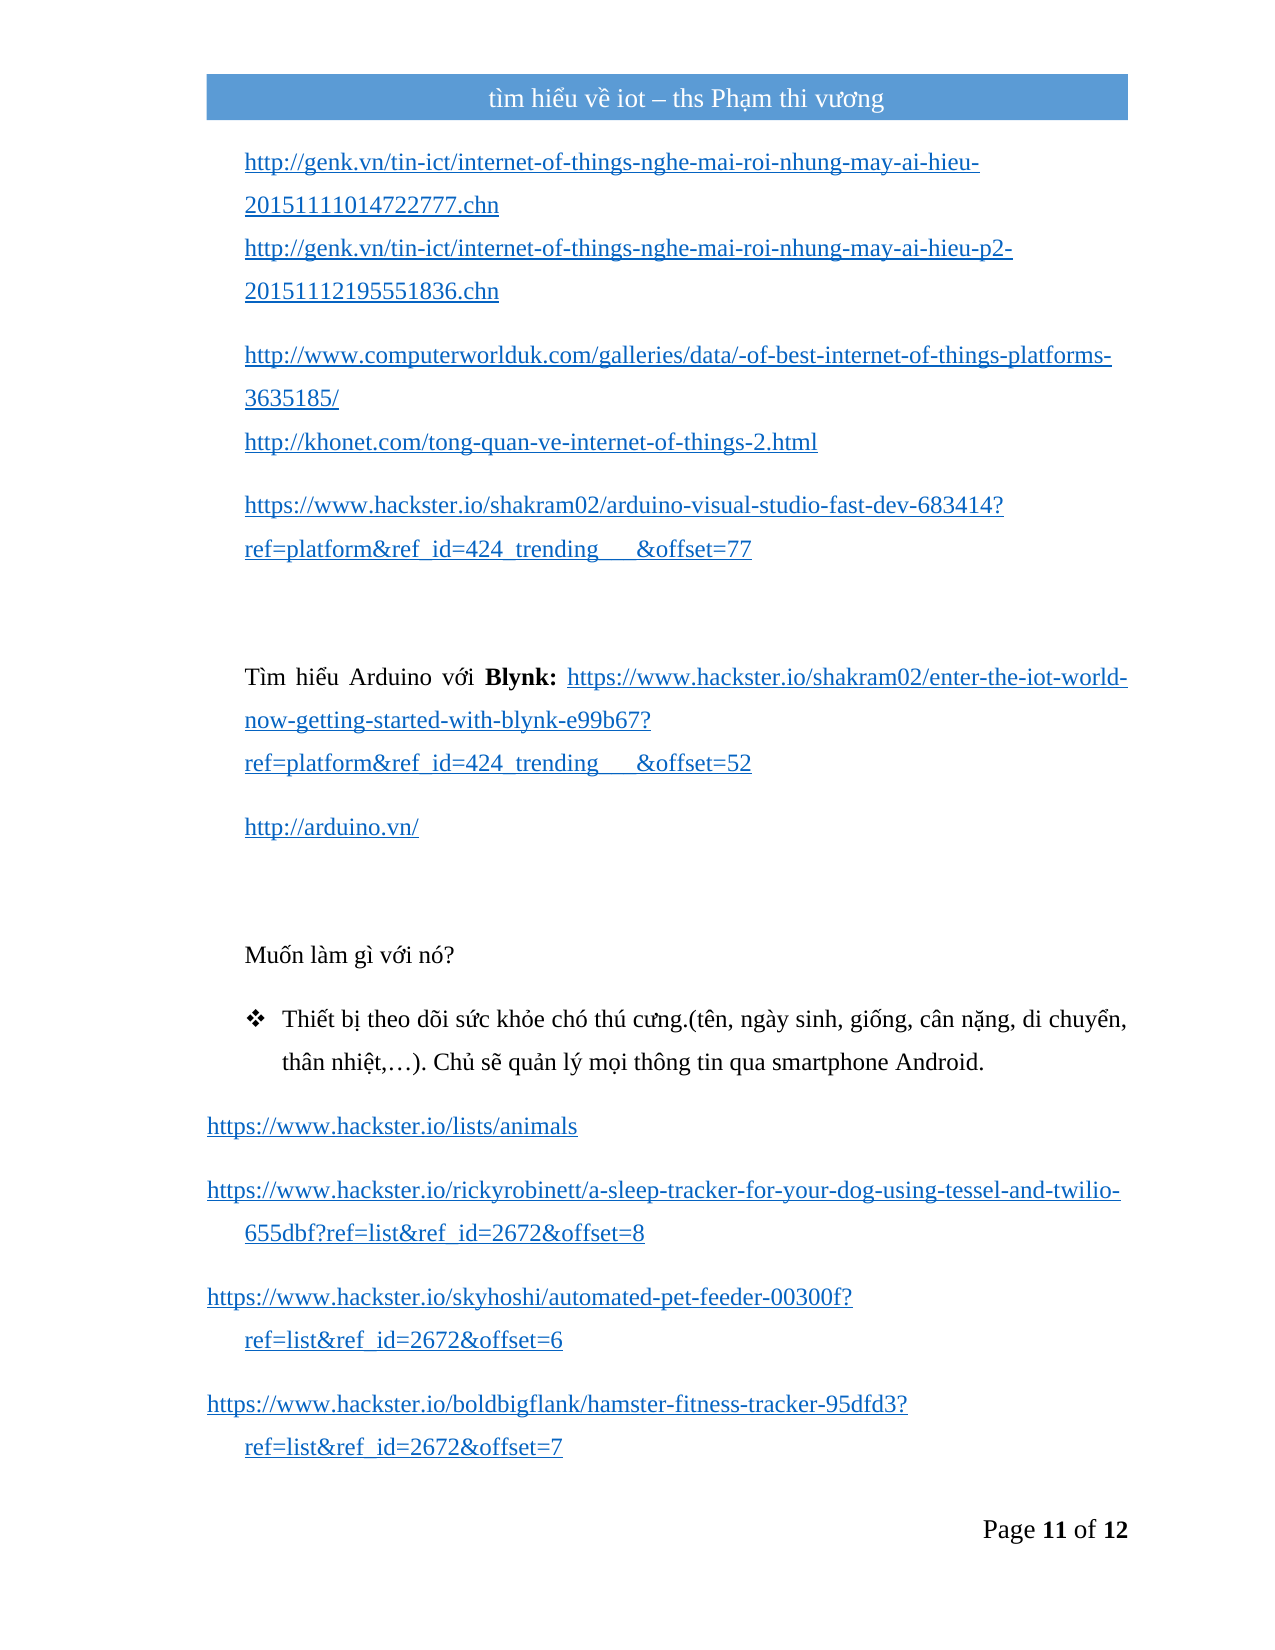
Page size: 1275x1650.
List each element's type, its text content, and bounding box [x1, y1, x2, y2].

text http://arduino.vn/ [244, 812, 1128, 841]
list Thiết bị theo dõi sức khỏe chó thú cưng.(tên, ngày sinh, giống, cân nặng, di chuyển, thân nhiệt,…). Chủ sẽ quản lý mọi thông tin qua smartphone Android. [244, 1004, 1128, 1076]
text https://www.hackster.io/skyhoshi/automated-pet-feeder-00300f?ref=list&ref_id=2672&offset=6 [207, 1282, 1128, 1354]
text Muốn làm gì với nó? [244, 940, 1128, 968]
text https://www.hackster.io/rickyrobinett/a-sleep-tracker-for-your-dog-using-tessel-and-twilio-655dbf?ref=list&ref_id=2672&offset=8 [207, 1175, 1128, 1247]
text http://genk.vn/tin-ict/internet-of-things-nghe-mai-roi-nhung-may-ai-hieu-20151111014722777.chn http://genk.vn/tin-ict/internet-of-things-nghe-mai-roi-nhung-may-ai-hieu-p2-20151112195551836.chn [244, 147, 1128, 305]
text https://www.hackster.io/shakram02/arduino-visual-studio-fast-dev-683414?ref=platform&ref_id=424_trending___&offset=77 [244, 491, 1128, 562]
text https://www.hackster.io/lists/animals [207, 1111, 1128, 1139]
text http://www.computerworlduk.com/galleries/data/-of-best-internet-of-things-platforms-3635185/ http://khonet.com/tong-quan-ve-internet-of-things-2.html [244, 340, 1128, 455]
text https://www.hackster.io/boldbigflank/hamster-fitness-tracker-95dfd3?ref=list&ref_id=2672&offset=7 [207, 1389, 1128, 1461]
text Tìm hiểu Arduino với Blynk: https://www.hackster.io/shakram02/enter-the-iot-world-now-getting-started-with-blynk-e99b67?ref=platform&ref_id=424_trending___&offset=52 [244, 662, 1128, 777]
